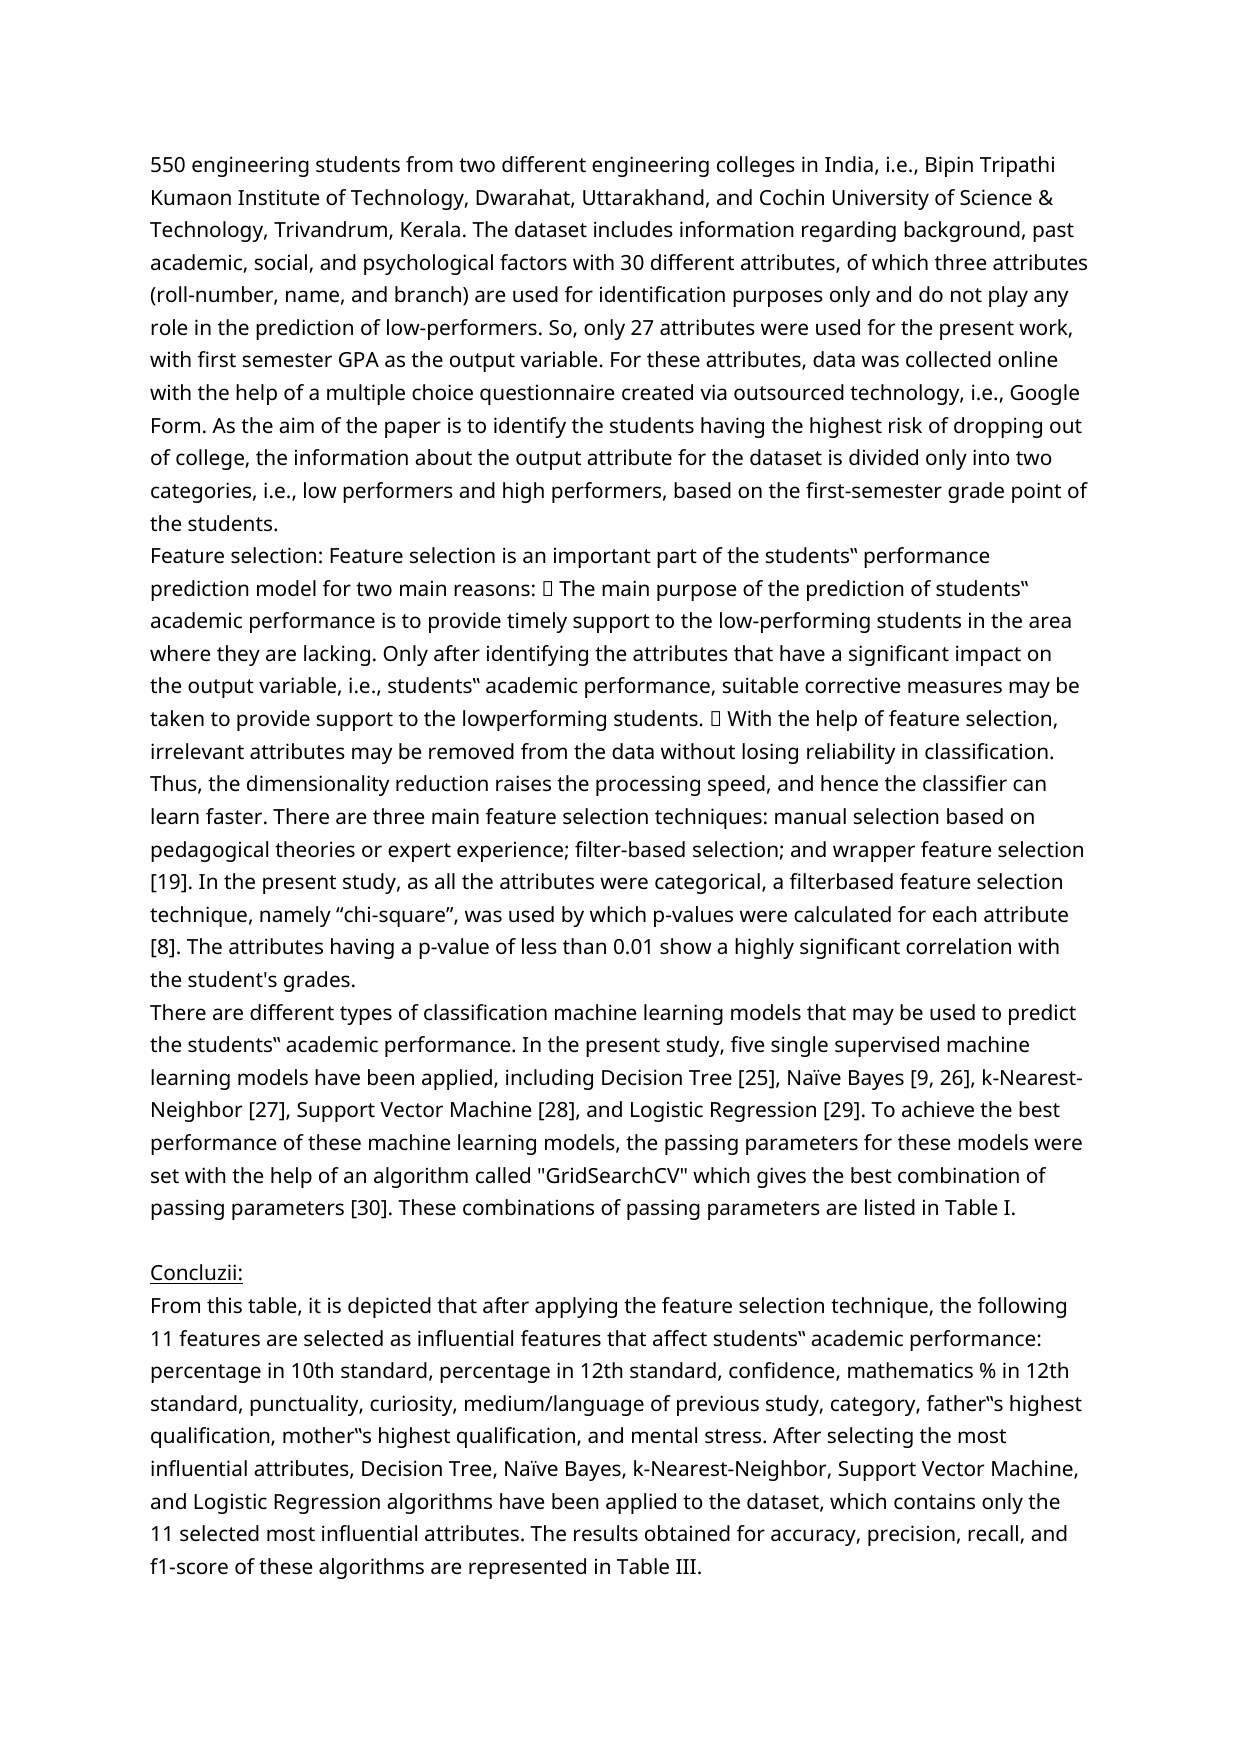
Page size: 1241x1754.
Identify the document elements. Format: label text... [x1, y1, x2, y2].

text There are different types of classification machine learning models that may be used to predict the students‟ academic performance. In the present study, five single supervised machine learning models have been applied, including Decision Tree [25], Naïve Bayes [9, 26], k-Nearest-Neighbor [27], Support Vector Machine [28], and Logistic Regression [29]. To achieve the best performance of these machine learning models, the passing parameters for these models were set with the help of an algorithm called "GridSearchCV" which gives the best combination of passing parameters [30]. These combinations of passing parameters are listed in Table I. [150, 998, 1090, 1222]
text Feature selection: Feature selection is an important part of the students‟ performance prediction model for two main reasons:  The main purpose of the prediction of students‟ academic performance is to provide timely support to the low-performing students in the area where they are lacking. Only after identifying the attributes that have a significant impact on the output variable, i.e., students‟ academic performance, suitable corrective measures may be taken to provide support to the lowperforming students.  With the help of feature selection, irrelevant attributes may be removed from the data without losing reliability in classification. Thus, the dimensionality reduction raises the processing speed, and hence the classifier can learn faster. There are three main feature selection techniques: manual selection based on pedagogical theories or expert experience; filter-based selection; and wrapper feature selection [19]. In the present study, as all the attributes were categorical, a filterbased feature selection technique, namely “chi-square”, was used by which p-values were calculated for each attribute [8]. The attributes having a p-value of less than 0.01 show a highly significant correlation with the student's grades. [150, 541, 1090, 993]
text From this table, it is depicted that after applying the feature selection technique, the following 11 features are selected as influential features that affect students‟ academic performance: percentage in 10th standard, percentage in 12th standard, confidence, mathematics % in 12th standard, punctuality, curiosity, medium/language of previous study, category, father‟s highest qualification, mother‟s highest qualification, and mental stress. After selecting the most influential attributes, Decision Tree, Naïve Bayes, k-Nearest-Neighbor, Support Vector Machine, and Logistic Regression algorithms have been applied to the dataset, which contains only the 11 selected most influential attributes. The results obtained for accuracy, precision, recall, and f1-score of these algorithms are represented in Table III. [150, 1291, 1090, 1580]
text Concluzii: [150, 1258, 1090, 1287]
